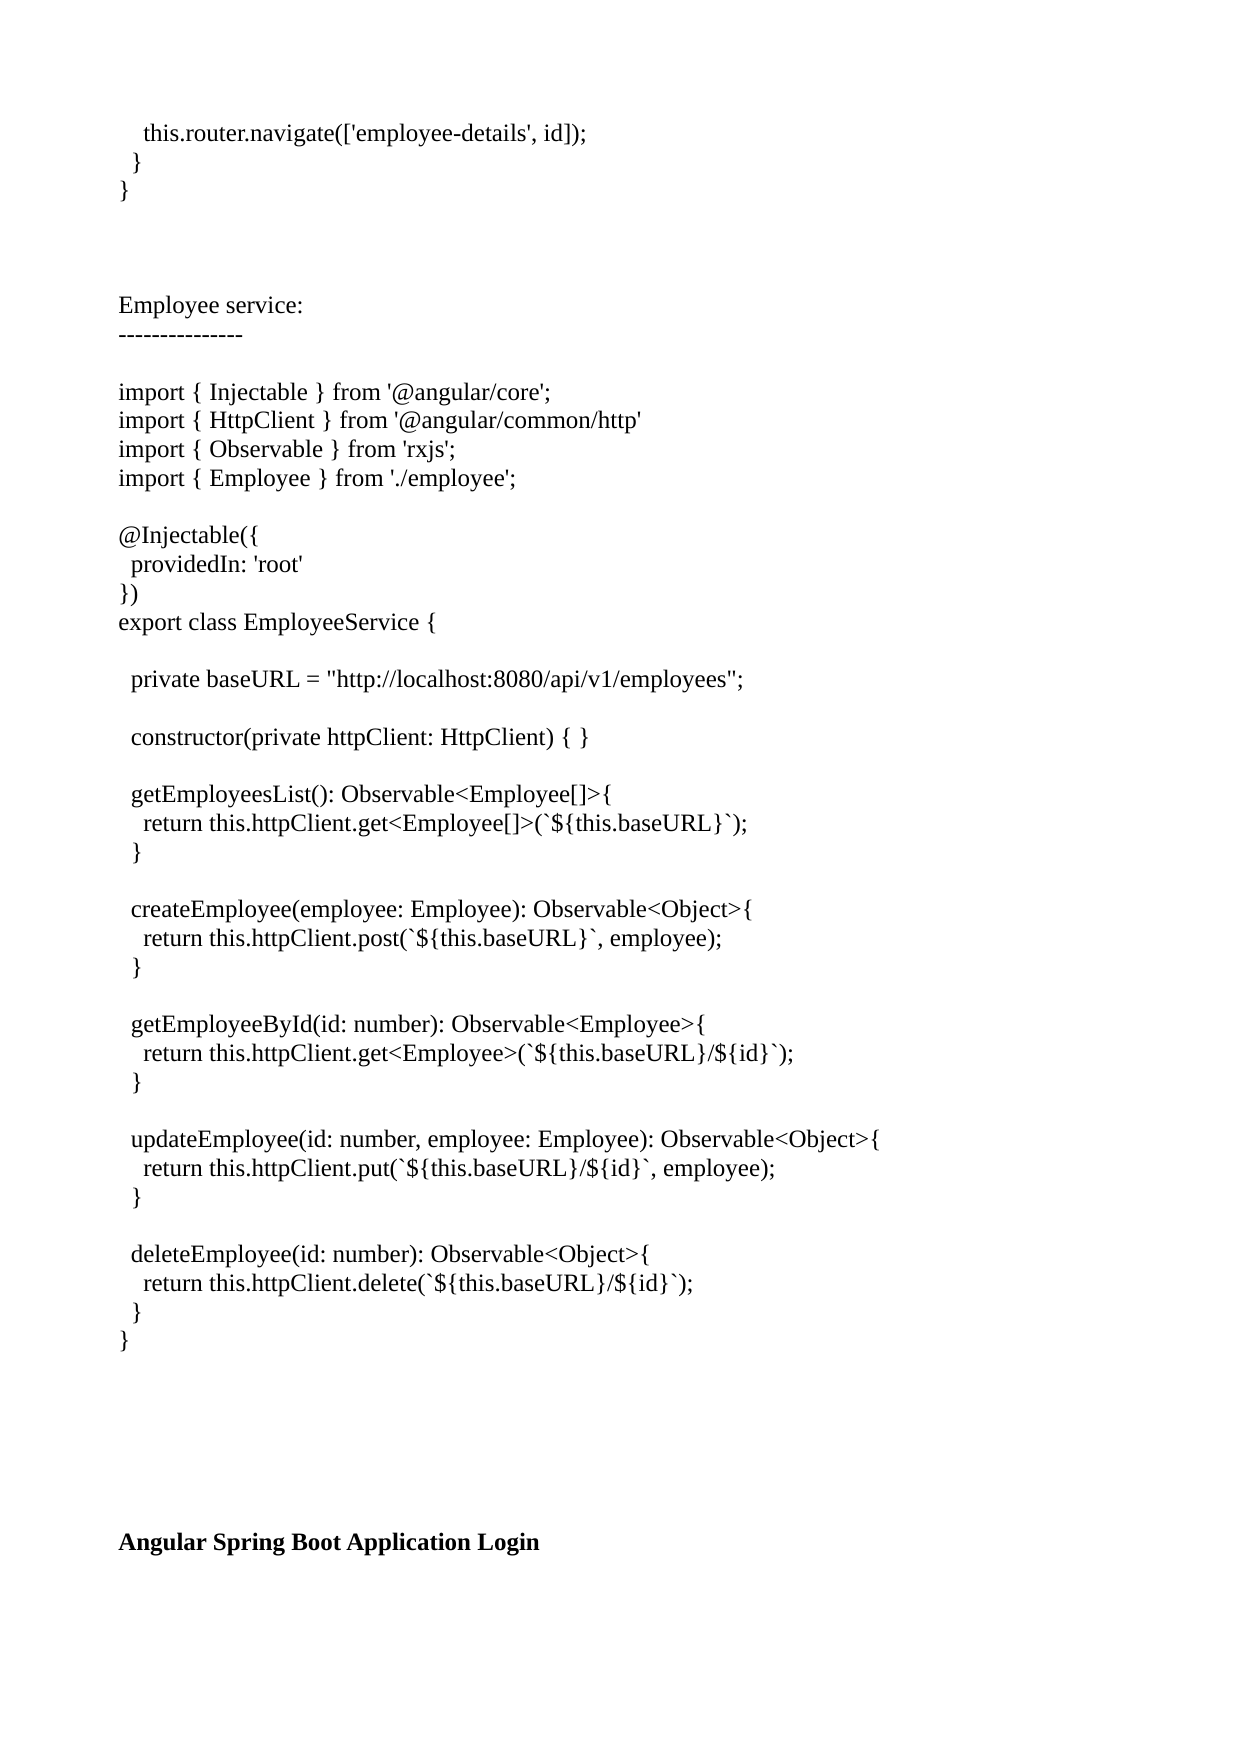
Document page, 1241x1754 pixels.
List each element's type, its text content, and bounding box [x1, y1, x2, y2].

text import { Observable } from 'rxjs'; [118, 434, 1122, 463]
text private baseURL = "http://localhost:8080/api/v1/employees"; [118, 664, 1122, 693]
text return this.httpClient.put(`${this.baseURL}/${id}`, employee); [118, 1153, 1122, 1182]
text }) [118, 578, 1122, 607]
text } [118, 952, 1122, 981]
text } [118, 1067, 1122, 1096]
text } [118, 837, 1122, 866]
text --------------- [118, 319, 1122, 348]
text } [118, 1297, 1122, 1326]
text @Injectable({ [118, 521, 1122, 549]
text } [118, 176, 1122, 204]
text constructor(private httpClient: HttpClient) { } [118, 722, 1122, 751]
text getEmployeeById(id: number): Observable<Employee>{ [118, 1009, 1122, 1038]
text Employee service: [118, 291, 1122, 319]
text return this.httpClient.delete(`${this.baseURL}/${id}`); [118, 1268, 1122, 1297]
text deleteEmployee(id: number): Observable<Object>{ [118, 1239, 1122, 1268]
text import { Employee } from './employee'; [118, 463, 1122, 492]
text return this.httpClient.get<Employee>(`${this.baseURL}/${id}`); [118, 1038, 1122, 1067]
text return this.httpClient.get<Employee[]>(`${this.baseURL}`); [118, 808, 1122, 837]
text getEmployeesList(): Observable<Employee[]>{ [118, 779, 1122, 808]
text createEmployee(employee: Employee): Observable<Object>{ [118, 894, 1122, 923]
text } [118, 1182, 1122, 1211]
text updateEmployee(id: number, employee: Employee): Observable<Object>{ [118, 1124, 1122, 1153]
text } [118, 1326, 1122, 1354]
text providedIn: 'root' [118, 549, 1122, 578]
text import { Injectable } from '@angular/core'; [118, 377, 1122, 406]
text return this.httpClient.post(`${this.baseURL}`, employee); [118, 923, 1122, 952]
text import { HttpClient } from '@angular/common/http' [118, 406, 1122, 434]
text Angular Spring Boot Application Login [118, 1527, 1122, 1556]
text this.router.navigate(['employee-details', id]); [118, 118, 1122, 147]
text export class EmployeeService { [118, 607, 1122, 636]
text } [118, 147, 1122, 176]
